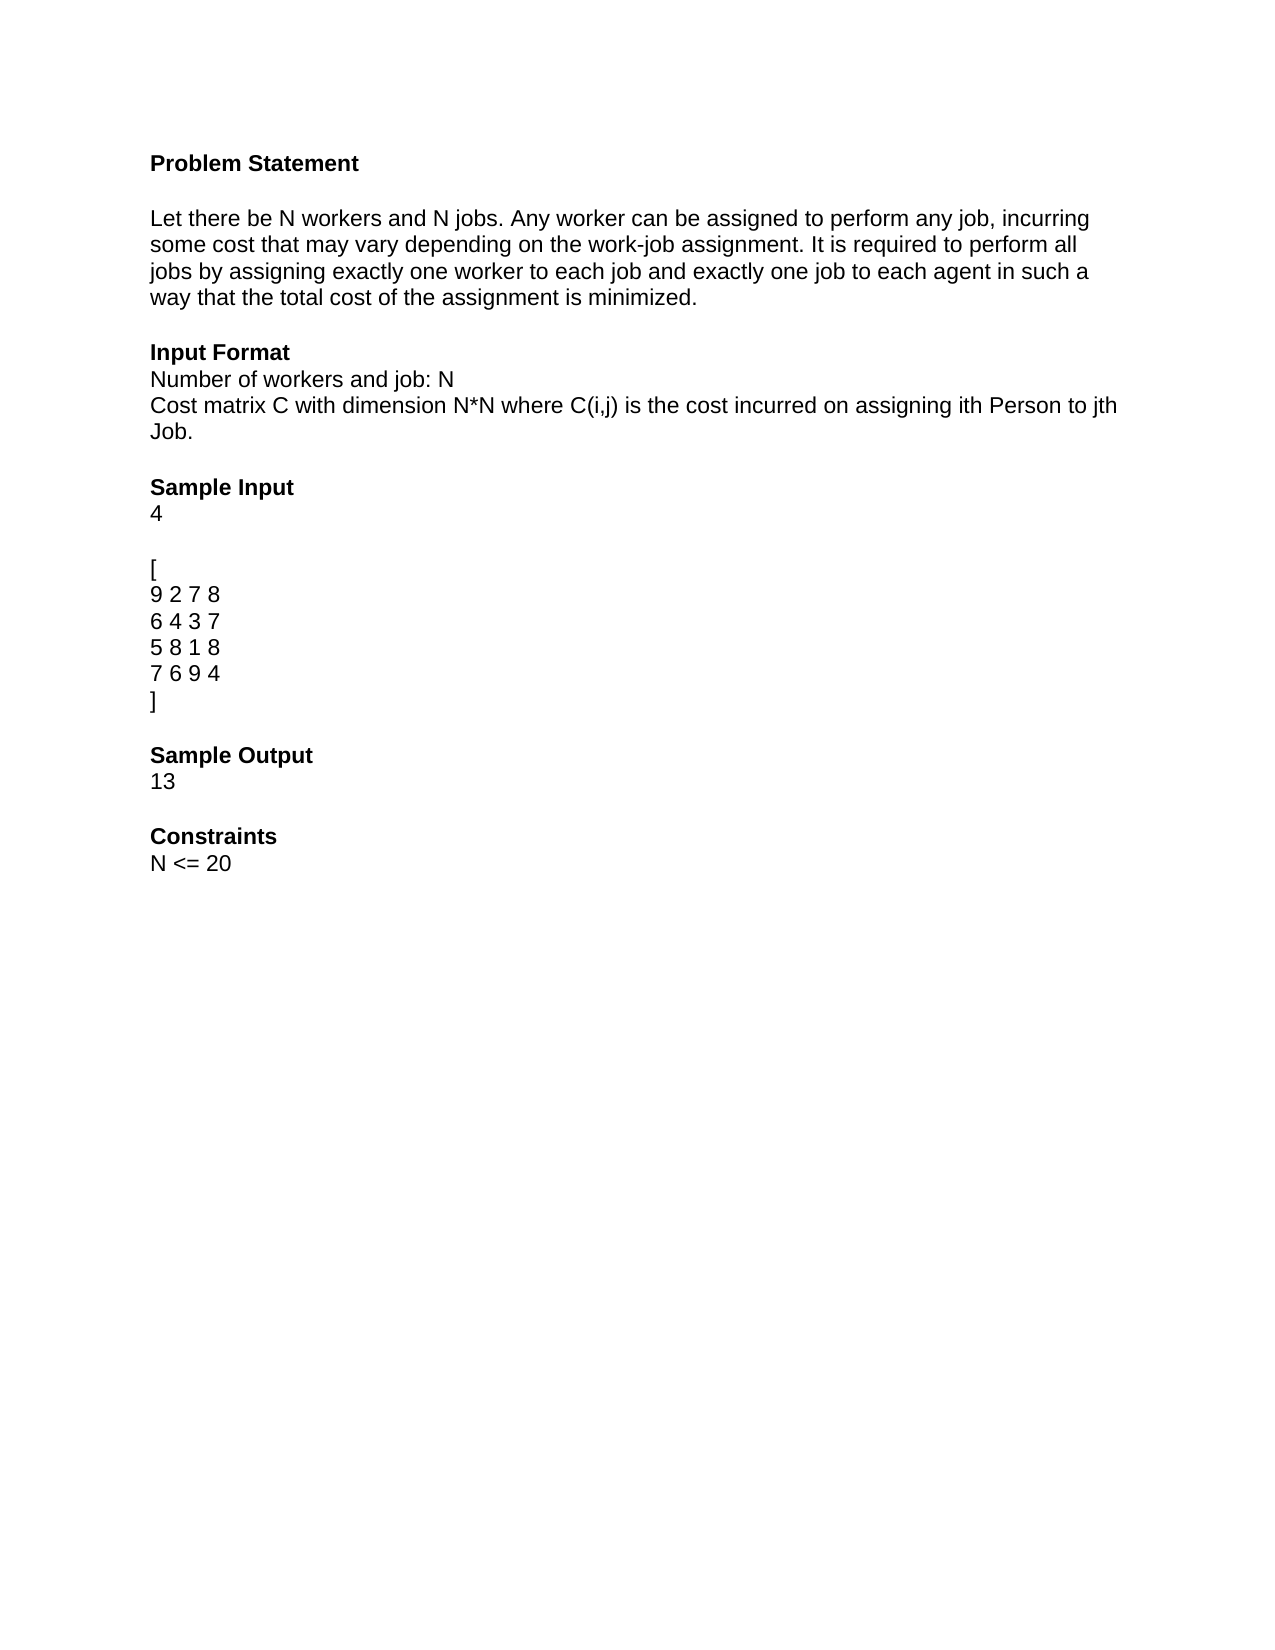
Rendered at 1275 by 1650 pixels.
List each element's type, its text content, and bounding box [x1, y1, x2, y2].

text Cost matrix C with dimension N*N where C(i,j) is the cost incurred on assigning ith Person to jth Job. [150, 392, 1125, 445]
text Input Format [150, 339, 1125, 366]
text N <= 20 [150, 849, 1125, 876]
text 6 4 3 7 [150, 608, 1125, 634]
text Sample Input [150, 473, 1125, 500]
text 13 [150, 768, 1125, 794]
text ] [150, 687, 1125, 713]
text Constraints [150, 823, 1125, 849]
text Sample Output [150, 742, 1125, 768]
text 5 8 1 8 [150, 634, 1125, 660]
text Problem Statement [150, 150, 1125, 176]
text 9 2 7 8 [150, 581, 1125, 608]
text Let there be N workers and N jobs. Any worker can be assigned to perform any job, incurring some cost that may vary depending on the work-job assignment. It is required to perform all jobs by assigning exactly one worker to each job and exactly one job to each agent in such a way that the total cost of the assignment is minimized. [150, 205, 1125, 311]
text [ [150, 555, 1125, 581]
text 4 [150, 500, 1125, 526]
text 7 6 9 4 [150, 660, 1125, 687]
text Number of workers and job: N [150, 366, 1125, 392]
